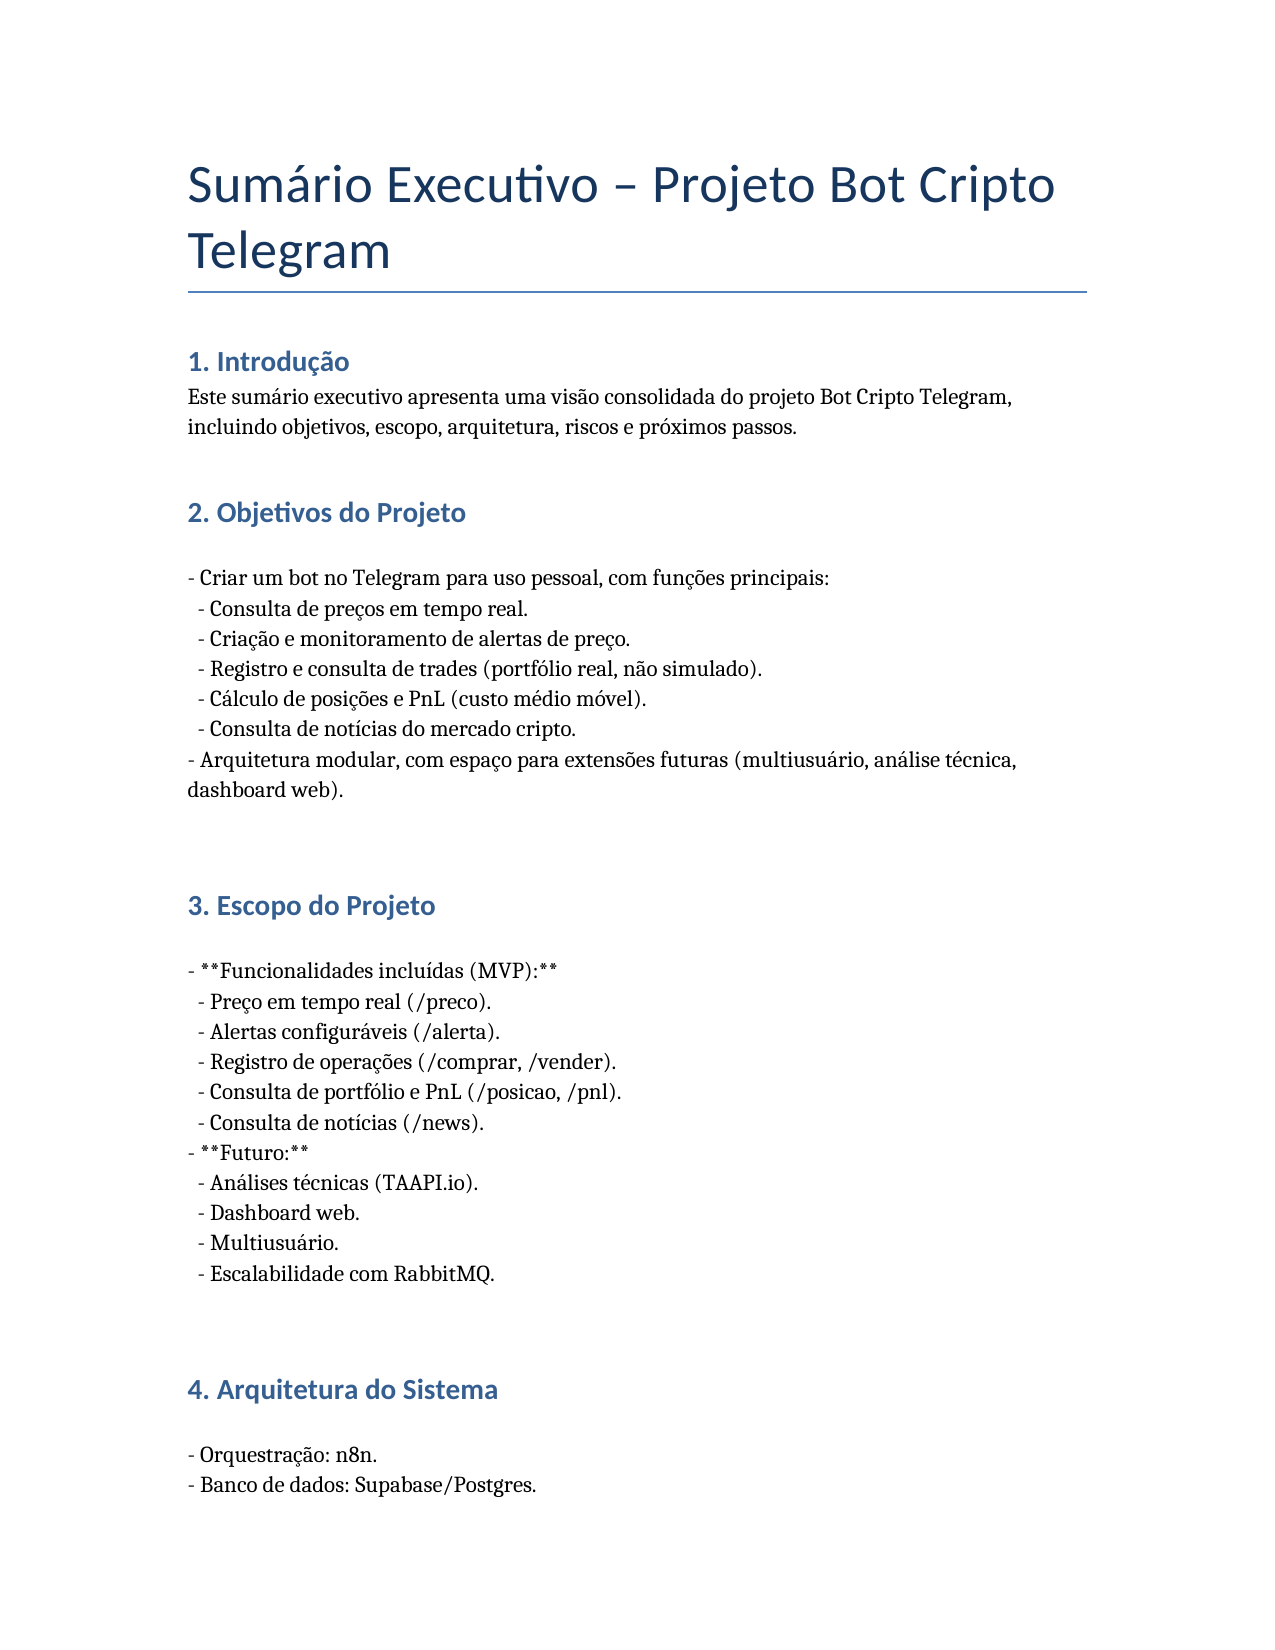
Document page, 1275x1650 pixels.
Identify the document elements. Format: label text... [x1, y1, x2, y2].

subtitle 3. Escopo do Projeto [187, 887, 1087, 923]
subtitle 2. Objetivos do Projeto [187, 494, 1087, 530]
text - Criar um bot no Telegram para uso pessoal, com funções principais: - Consulta de preços em tempo real. - Criação e monitoramento de alertas de preço. - Registro e consulta de trades (portfólio real, não simulado). - Cálculo de posições e PnL (custo médio móvel). - Consulta de notícias do mercado cripto. - Arquitetura modular, com espaço para extensões futuras (multiusuário, análise técnica, dashboard web). [187, 535, 1087, 833]
title Sumário Executivo – Projeto Bot Cripto Telegram [187, 150, 1087, 293]
subtitle 4. Arquitetura do Sistema [187, 1371, 1087, 1406]
subtitle 1. Introdução [187, 343, 1087, 378]
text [187, 1412, 1087, 1498]
text - **Funcionalidades incluídas (MVP):** - Preço em tempo real (/preco). - Alertas configuráveis (/alerta). - Registro de operações (/comprar, /vender). - Consulta de portfólio e PnL (/posicao, /pnl). - Consulta de notícias (/news). - **Futuro:** - Análises técnicas (TAAPI.io). - Dashboard web. - Multiusuário. - Escalabilidade com RabbitMQ. [187, 928, 1087, 1317]
text Este sumário executivo apresenta uma visão consolidada do projeto Bot Cripto Telegram, incluindo objetivos, escopo, arquitetura, riscos e próximos passos. [187, 384, 1087, 440]
